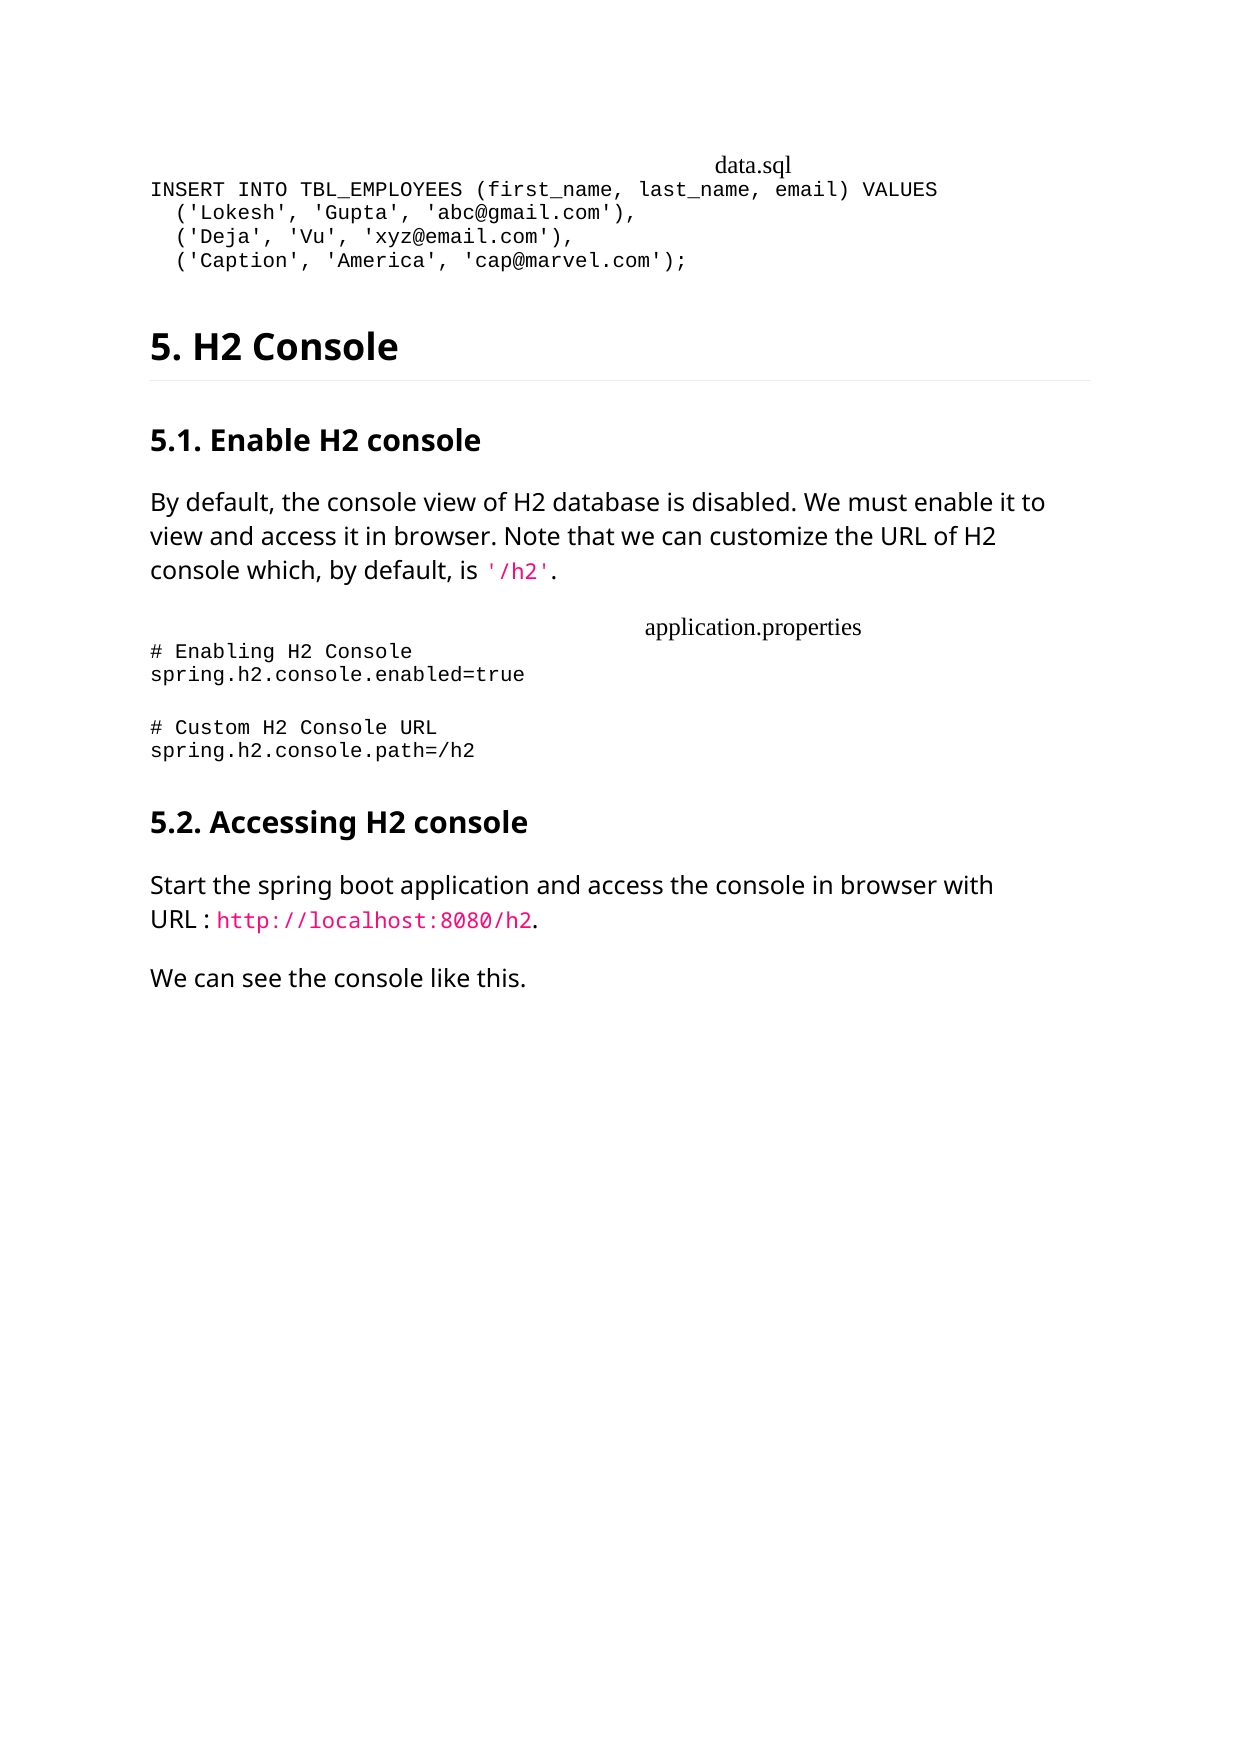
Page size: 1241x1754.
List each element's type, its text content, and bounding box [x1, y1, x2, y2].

text 5.1. Enable H2 console [150, 419, 1090, 460]
table_cell data.sql [150, 150, 1240, 179]
table_header application.properties [150, 612, 1240, 641]
table_cell INSERT INTO TBL_EMPLOYEES (first_name, last_name, email) VALUES ('Lokesh', 'Gupta', 'abc@gmail.com'), ('Deja', 'Vu', 'xyz@email.com'), ('Caption', 'America', 'cap@marvel.com'); [150, 179, 1240, 273]
text Start the spring boot application and access the console in browser with URL : http://localhost:8080/h2. [150, 868, 1090, 936]
text By default, the console view of H2 database is disabled. We must enable it to view and access it in browser. Note that we can customize the URL of H2 console which, by default, is '/h2'. [150, 485, 1090, 587]
text 5. H2 Console [150, 320, 1090, 380]
text We can see the console like this. [150, 961, 1090, 995]
text 5.2. Accessing H2 console [150, 802, 1090, 843]
table_cell # Enabling H2 Console spring.h2.console.enabled=true # Custom H2 Console URL spring.h2.console.path=/h2 [150, 641, 1240, 764]
